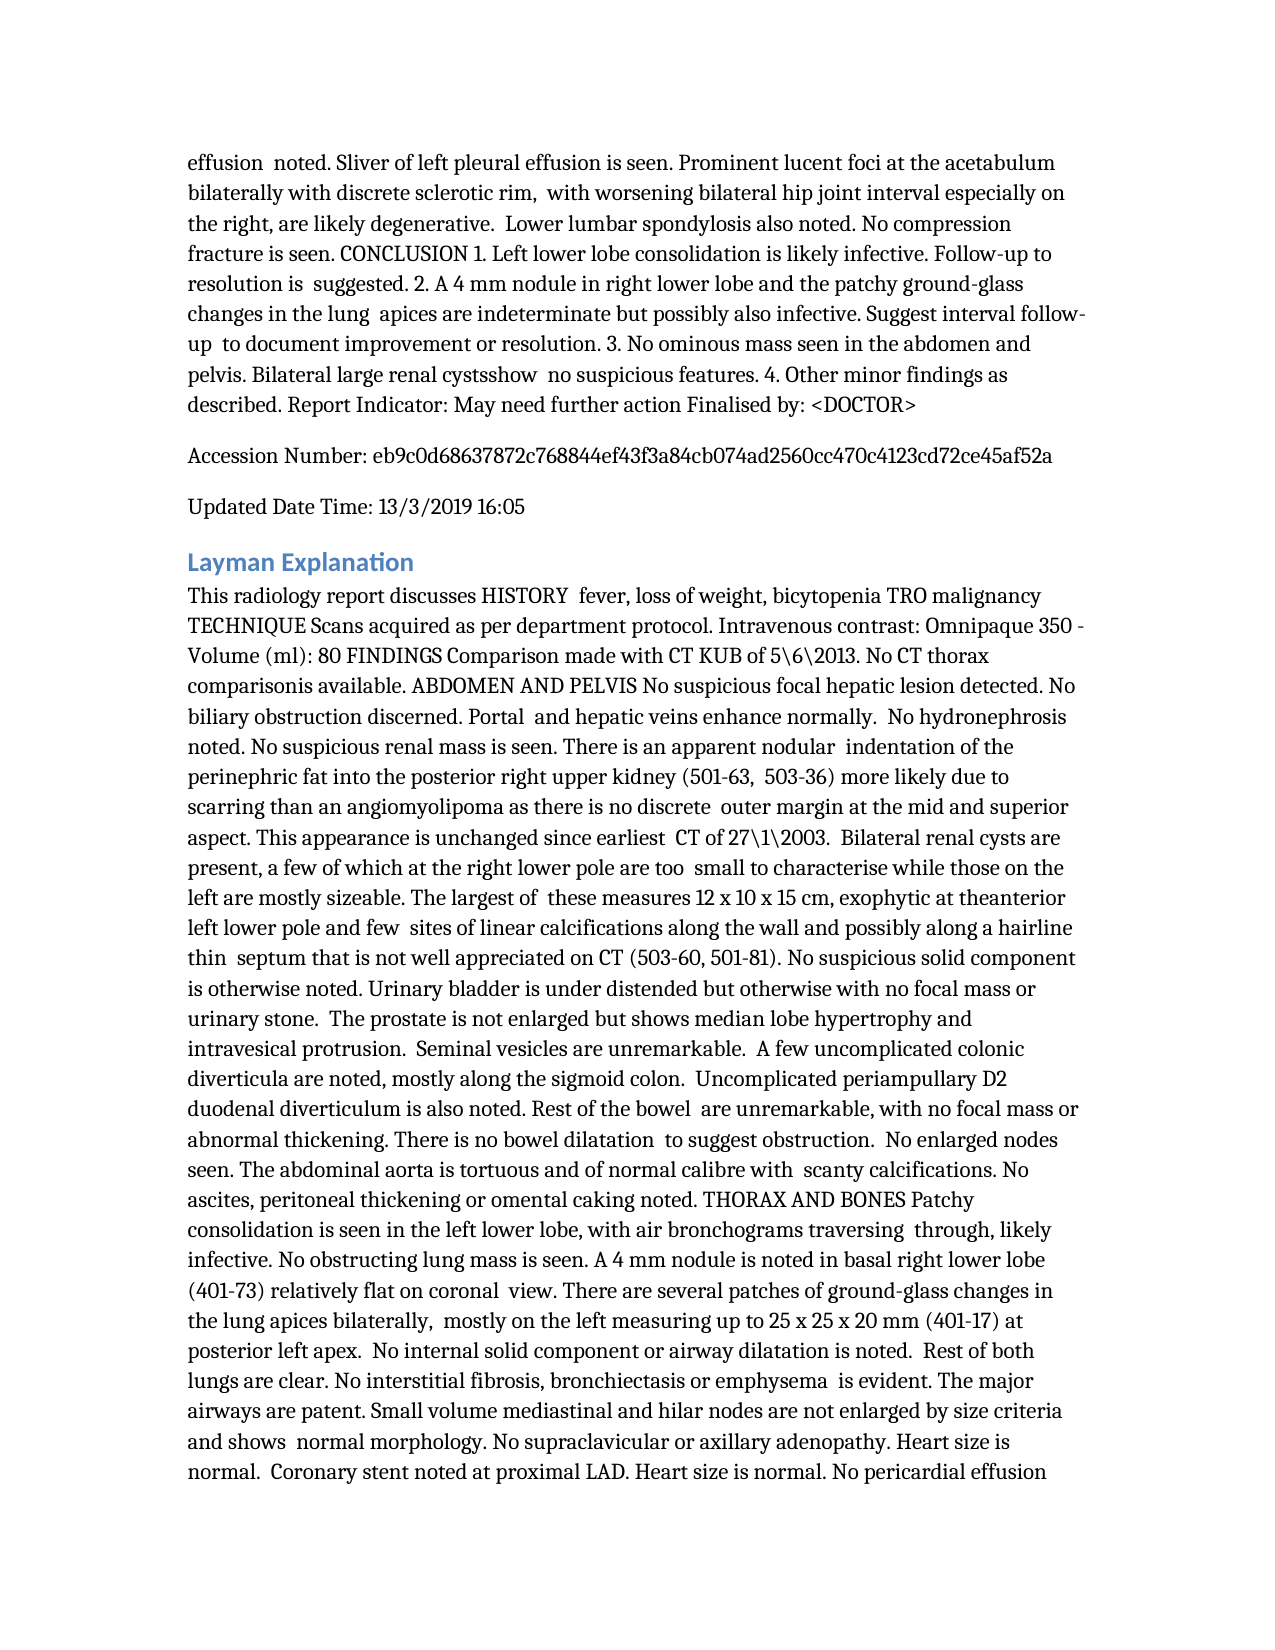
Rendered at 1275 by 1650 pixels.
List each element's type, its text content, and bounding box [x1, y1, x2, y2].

text Accession Number: eb9c0d68637872c768844ef43f3a84cb074ad2560cc470c4123cd72ce45af52a [187, 443, 1087, 469]
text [187, 583, 1087, 1485]
subtitle Layman Explanation [187, 545, 1087, 578]
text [187, 150, 1087, 418]
text Updated Date Time: 13/3/2019 16:05 [187, 494, 1087, 520]
